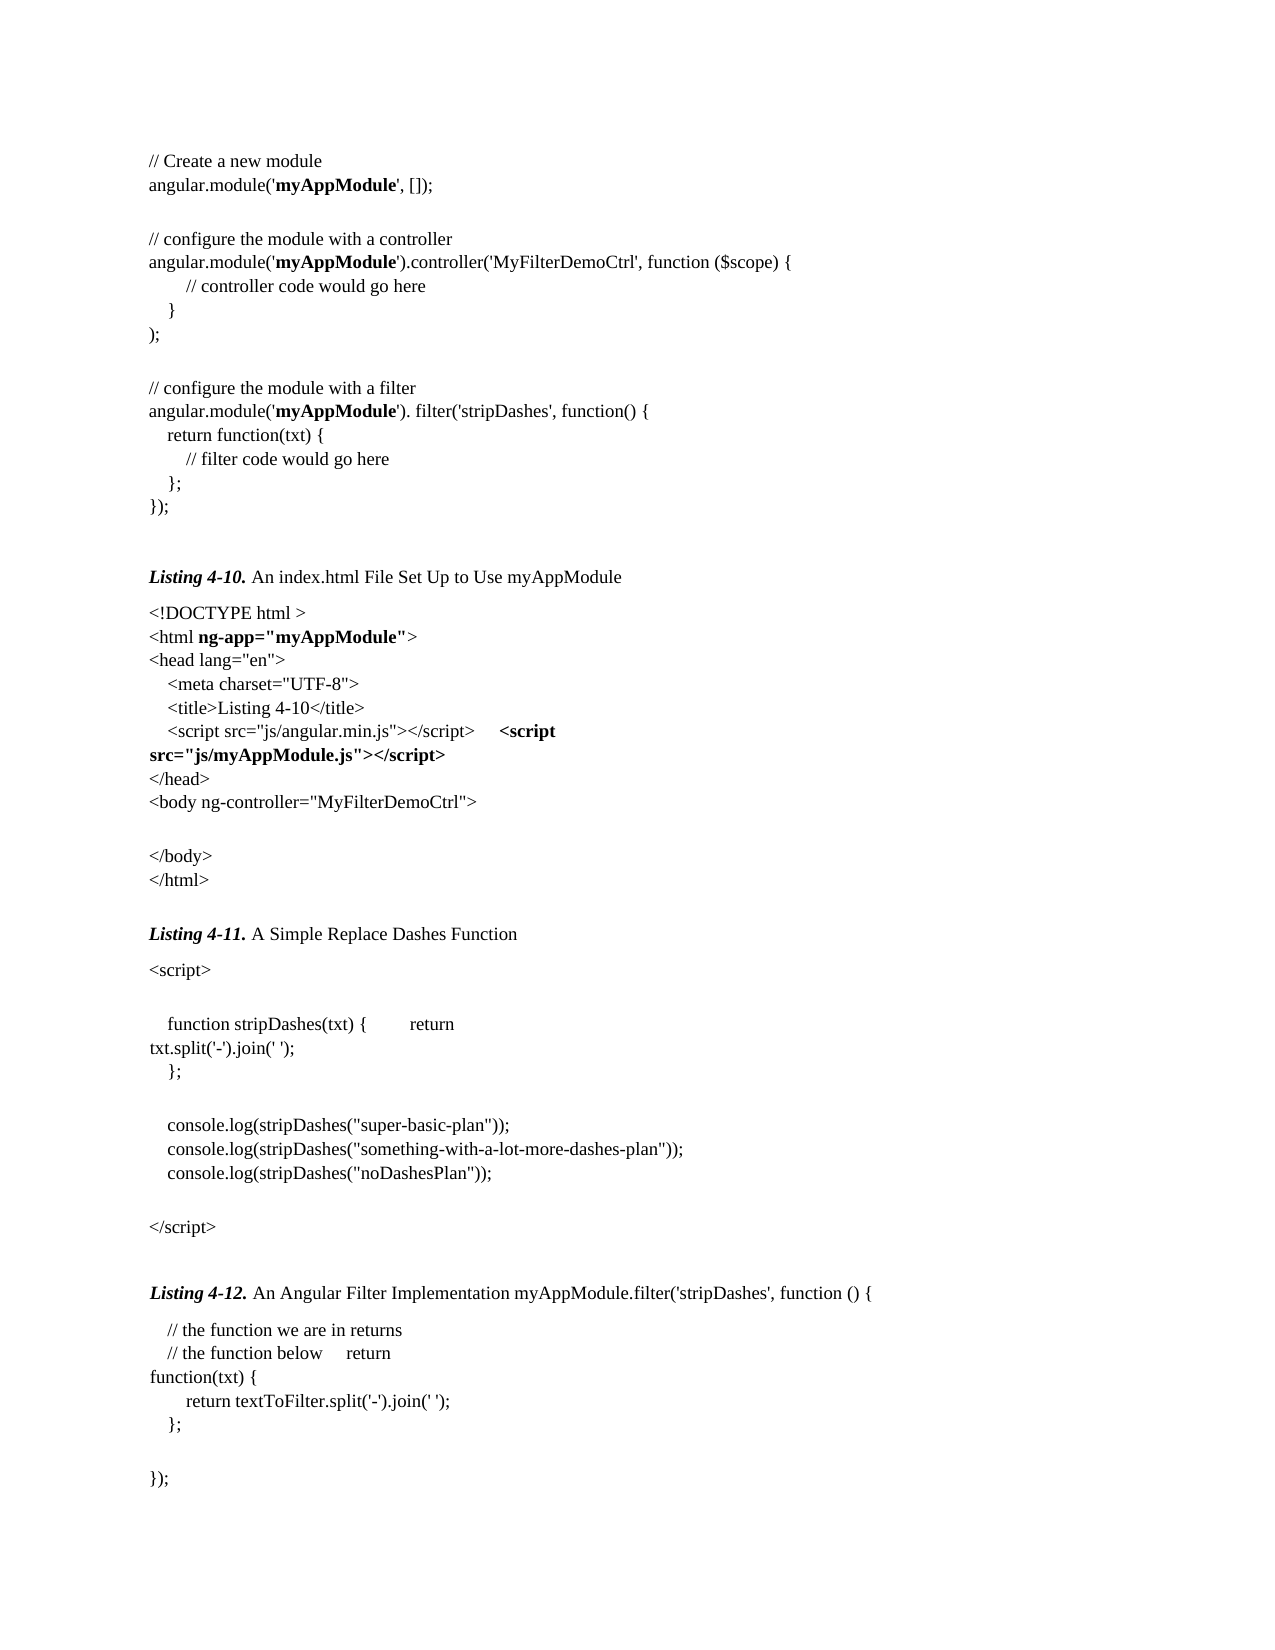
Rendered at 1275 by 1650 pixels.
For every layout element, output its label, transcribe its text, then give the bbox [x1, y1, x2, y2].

text <script src="js/angular.min.js"></script> <script src="js/myAppModule.js"></script> [148, 720, 674, 765]
text // configure the module with a filter [148, 377, 1125, 398]
text // configure the module with a controller [148, 228, 1125, 249]
text return function(txt) { [148, 424, 1125, 446]
text }; [148, 1413, 1125, 1435]
text return textToFilter.split('-').join(' '); [148, 1389, 1125, 1411]
text angular.module('myAppModule'). filter('stripDashes', function() { [148, 400, 1125, 422]
text </body> [148, 845, 1125, 867]
text <head lang="en"> [148, 649, 1125, 671]
text function stripDashes(txt) { return txt.split('-').join(' '); [148, 1013, 559, 1058]
text <title>Listing 4-10</title> [148, 697, 1125, 718]
text <script> [148, 959, 1125, 981]
text // controller code would go here [148, 275, 1125, 297]
text </html> [148, 869, 1125, 891]
text }); [148, 1467, 1125, 1489]
text console.log(stripDashes("something-with-a-lot-more-dashes-plan")); [148, 1138, 1125, 1159]
text Listing 4-11. A Simple Replace Dashes Function [148, 923, 1122, 944]
text Listing 4-10. An index.html File Set Up to Use myAppModule [148, 566, 1122, 588]
text // the function we are in returns [148, 1318, 1125, 1340]
text console.log(stripDashes("super-basic-plan")); [148, 1114, 1125, 1136]
text console.log(stripDashes("noDashesPlan")); [148, 1162, 1125, 1183]
text Listing 4-12. An Angular Filter Implementation myAppModule.filter('stripDashes', function () { [148, 1239, 876, 1304]
text }; [148, 472, 1125, 493]
text </script> [148, 1216, 1125, 1237]
text angular.module('myAppModule').controller('MyFilterDemoCtrl', function ($scope) { [148, 251, 1125, 273]
text }); [148, 495, 1125, 517]
text // the function below return function(txt) { [148, 1342, 474, 1387]
text } [148, 299, 1125, 321]
text // filter code would go here [148, 448, 1125, 469]
text angular.module('myAppModule', []); [148, 174, 1125, 195]
text }; [148, 1060, 1125, 1082]
text <!DOCTYPE html > [148, 602, 1125, 624]
text ); [148, 323, 1125, 344]
text </head> [148, 767, 1125, 789]
text // Create a new module [148, 150, 1125, 172]
text <meta charset="UTF-8"> [148, 673, 1125, 694]
text <body ng-controller="MyFilterDemoCtrl"> [148, 791, 1125, 813]
text <html ng-app="myAppModule"> [148, 626, 956, 648]
